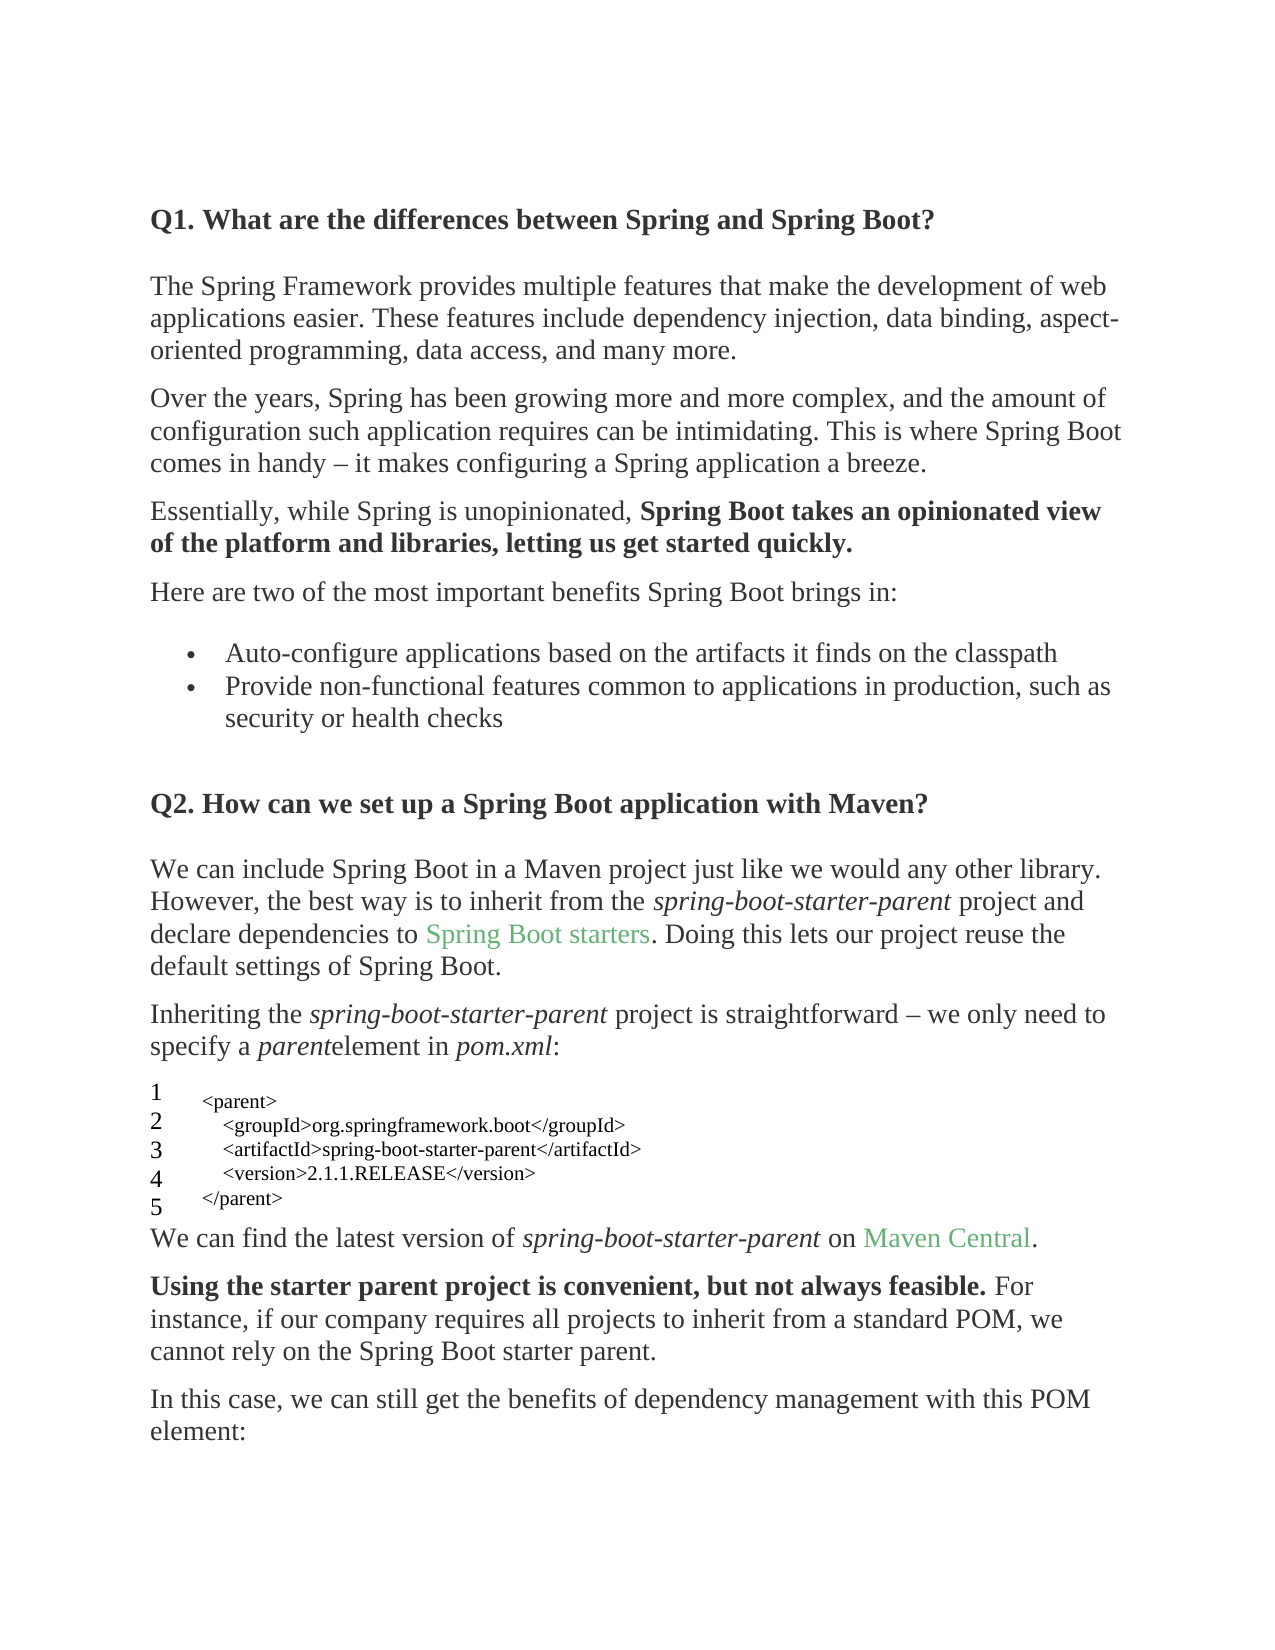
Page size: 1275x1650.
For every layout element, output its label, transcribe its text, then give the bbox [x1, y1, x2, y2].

text Essentially, while Spring is unopinionated, Spring Boot takes an opinionated view of the platform and libraries, letting us get started quickly. [150, 494, 1125, 559]
text Using the starter parent project is convenient, but not always feasible. For instance, if our company requires all projects to inherit from a standard POM, we cannot rely on the Spring Boot starter parent. [150, 1269, 1125, 1366]
text In this case, we can still get the benefits of dependency management with this POM element: [150, 1382, 1125, 1447]
text Here are two of the most important benefits Spring Boot brings in: [150, 574, 1125, 607]
text We can include Spring Boot in a Maven project just like we would any other library. However, the best way is to inherit from the spring-boot-starter-parent project and declare dependencies to Spring Boot starters. Doing this lets our project reuse the default settings of Spring Boot. [150, 852, 1125, 981]
text The Spring Framework provides multiple features that make the development of web applications easier. These features include dependency injection, data binding, aspect-oriented programming, data access, and many more. [150, 268, 1125, 366]
text Over the years, Spring has been growing more and more complex, and the amount of configuration such application requires can be intimidating. This is where Spring Boot comes in handy – it makes configuring a Spring application a breeze. [150, 381, 1125, 478]
text We can find the latest version of spring-boot-starter-parent on Maven Central. [150, 1221, 1125, 1254]
list Provide non-functional features common to applications in production, such as security or health checks [187, 668, 1125, 733]
text Q1. What are the differences between Spring and Spring Boot? [150, 202, 1125, 236]
table_header 1 2 3 4 5 [150, 1078, 202, 1221]
list Auto-configure applications based on the artifacts it finds on the classpath [187, 636, 1125, 668]
table_header <parent> <groupId>org.springframework.boot</groupId> <artifactId>spring-boot-starter-parent</artifactId> <version>2.1.1.RELEASE</version> </parent> [202, 1078, 1275, 1221]
text Inheriting the spring-boot-starter-parent project is straightforward – we only need to specify a parentelement in pom.xml: [150, 997, 1125, 1062]
text Q2. How can we set up a Spring Boot application with Maven? [150, 786, 1125, 819]
